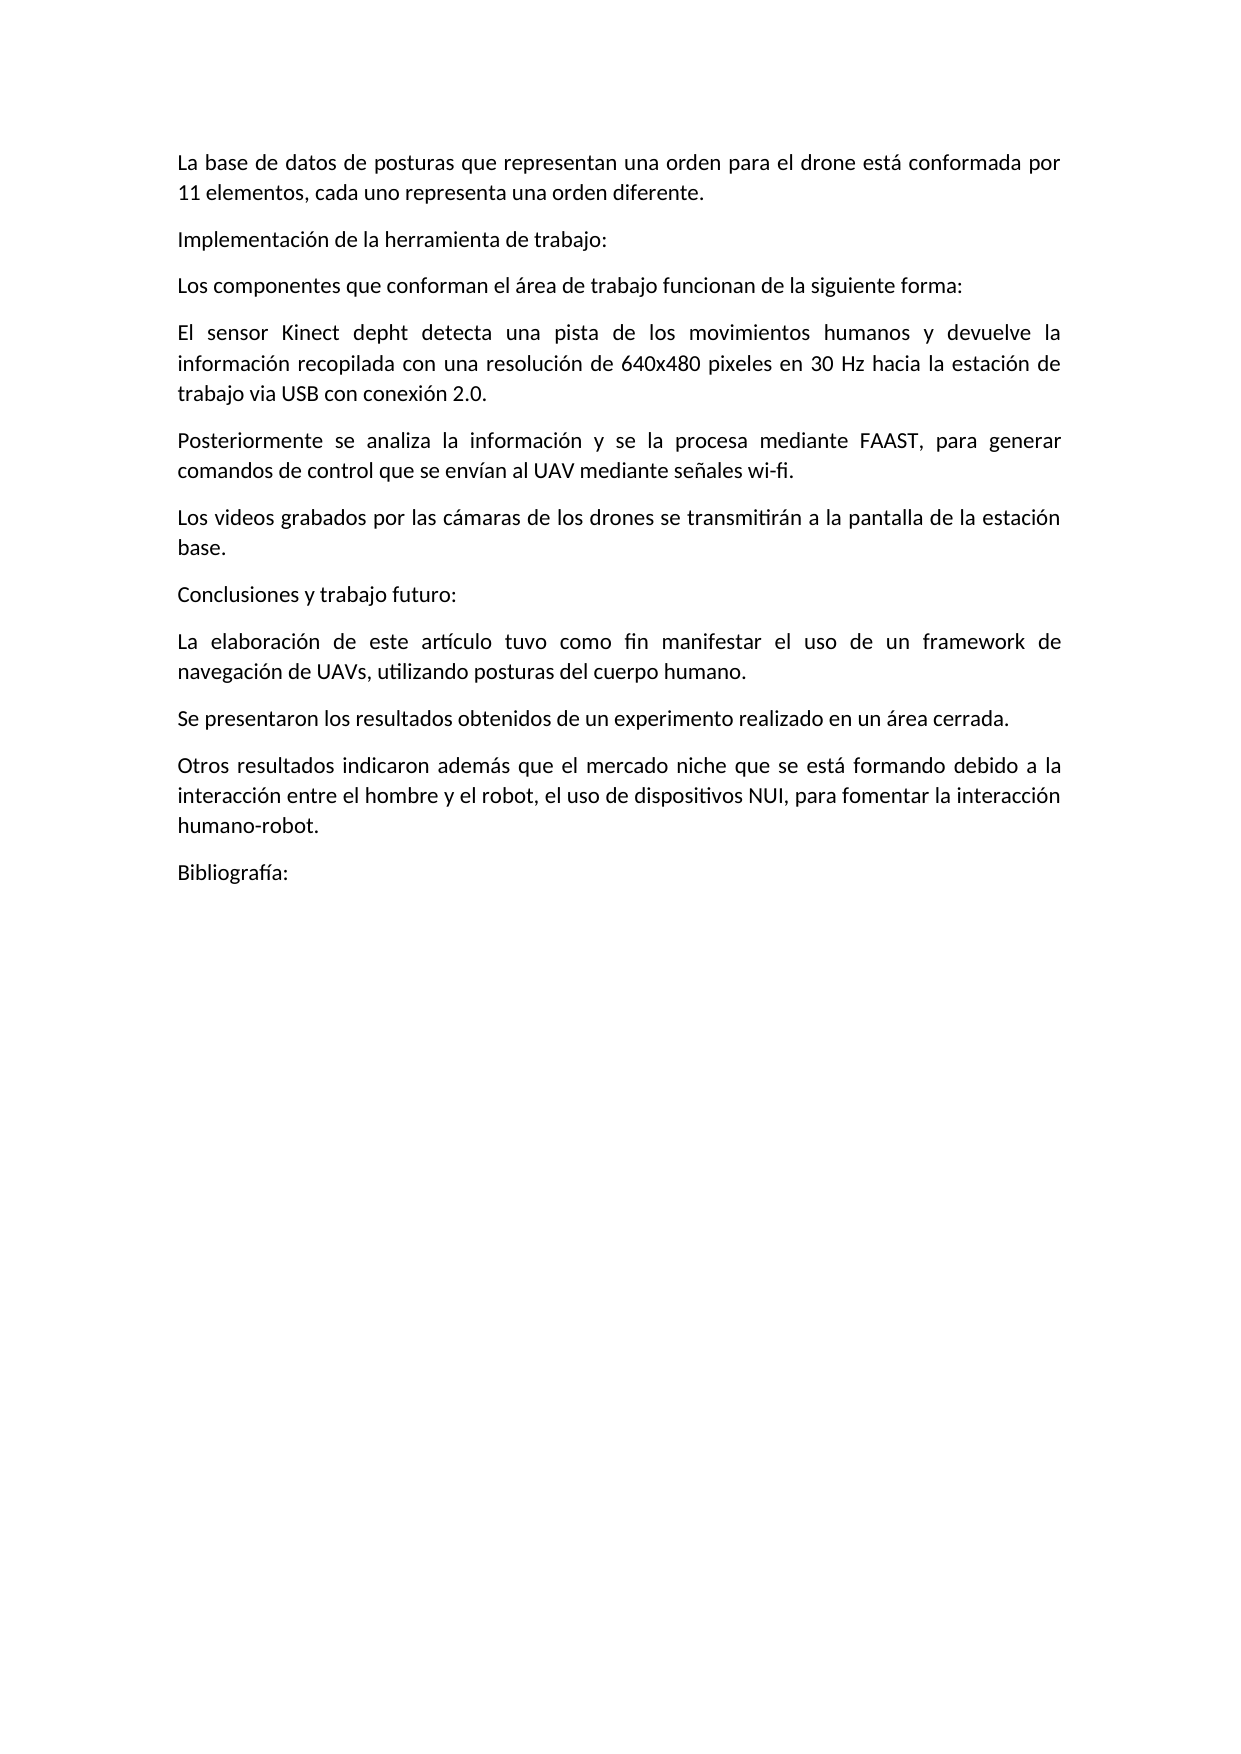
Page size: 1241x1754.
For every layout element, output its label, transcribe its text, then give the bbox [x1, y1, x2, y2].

text Posteriormente se analiza la información y se la procesa mediante FAAST, para generar comandos de control que se envían al UAV mediante señales wi-fi. [177, 426, 1063, 484]
text Conclusiones y trabajo futuro: [177, 580, 1063, 608]
text Los videos grabados por las cámaras de los drones se transmitirán a la pantalla de la estación base. [177, 503, 1063, 561]
text El sensor Kinect depht detecta una pista de los movimientos humanos y devuelve la información recopilada con una resolución de 640x480 pixeles en 30 Hz hacia la estación de trabajo via USB con conexión 2.0. [177, 318, 1063, 407]
text Los componentes que conforman el área de trabajo funcionan de la siguiente forma: [177, 272, 1063, 299]
text Implementación de la herramienta de trabajo: [177, 225, 1063, 253]
text Bibliografía: [177, 858, 1063, 886]
text La base de datos de posturas que representan una orden para el drone está conformada por 11 elementos, cada uno representa una orden diferente. [177, 148, 1063, 206]
text La elaboración de este artículo tuvo como fin manifestar el uso de un framework de navegación de UAVs, utilizando posturas del cuerpo humano. [177, 627, 1063, 685]
text Se presentaron los resultados obtenidos de un experimento realizado en un área cerrada. [177, 704, 1063, 732]
text Otros resultados indicaron además que el mercado niche que se está formando debido a la interacción entre el hombre y el robot, el uso de dispositivos NUI, para fomentar la interacción humano-robot. [177, 751, 1063, 839]
